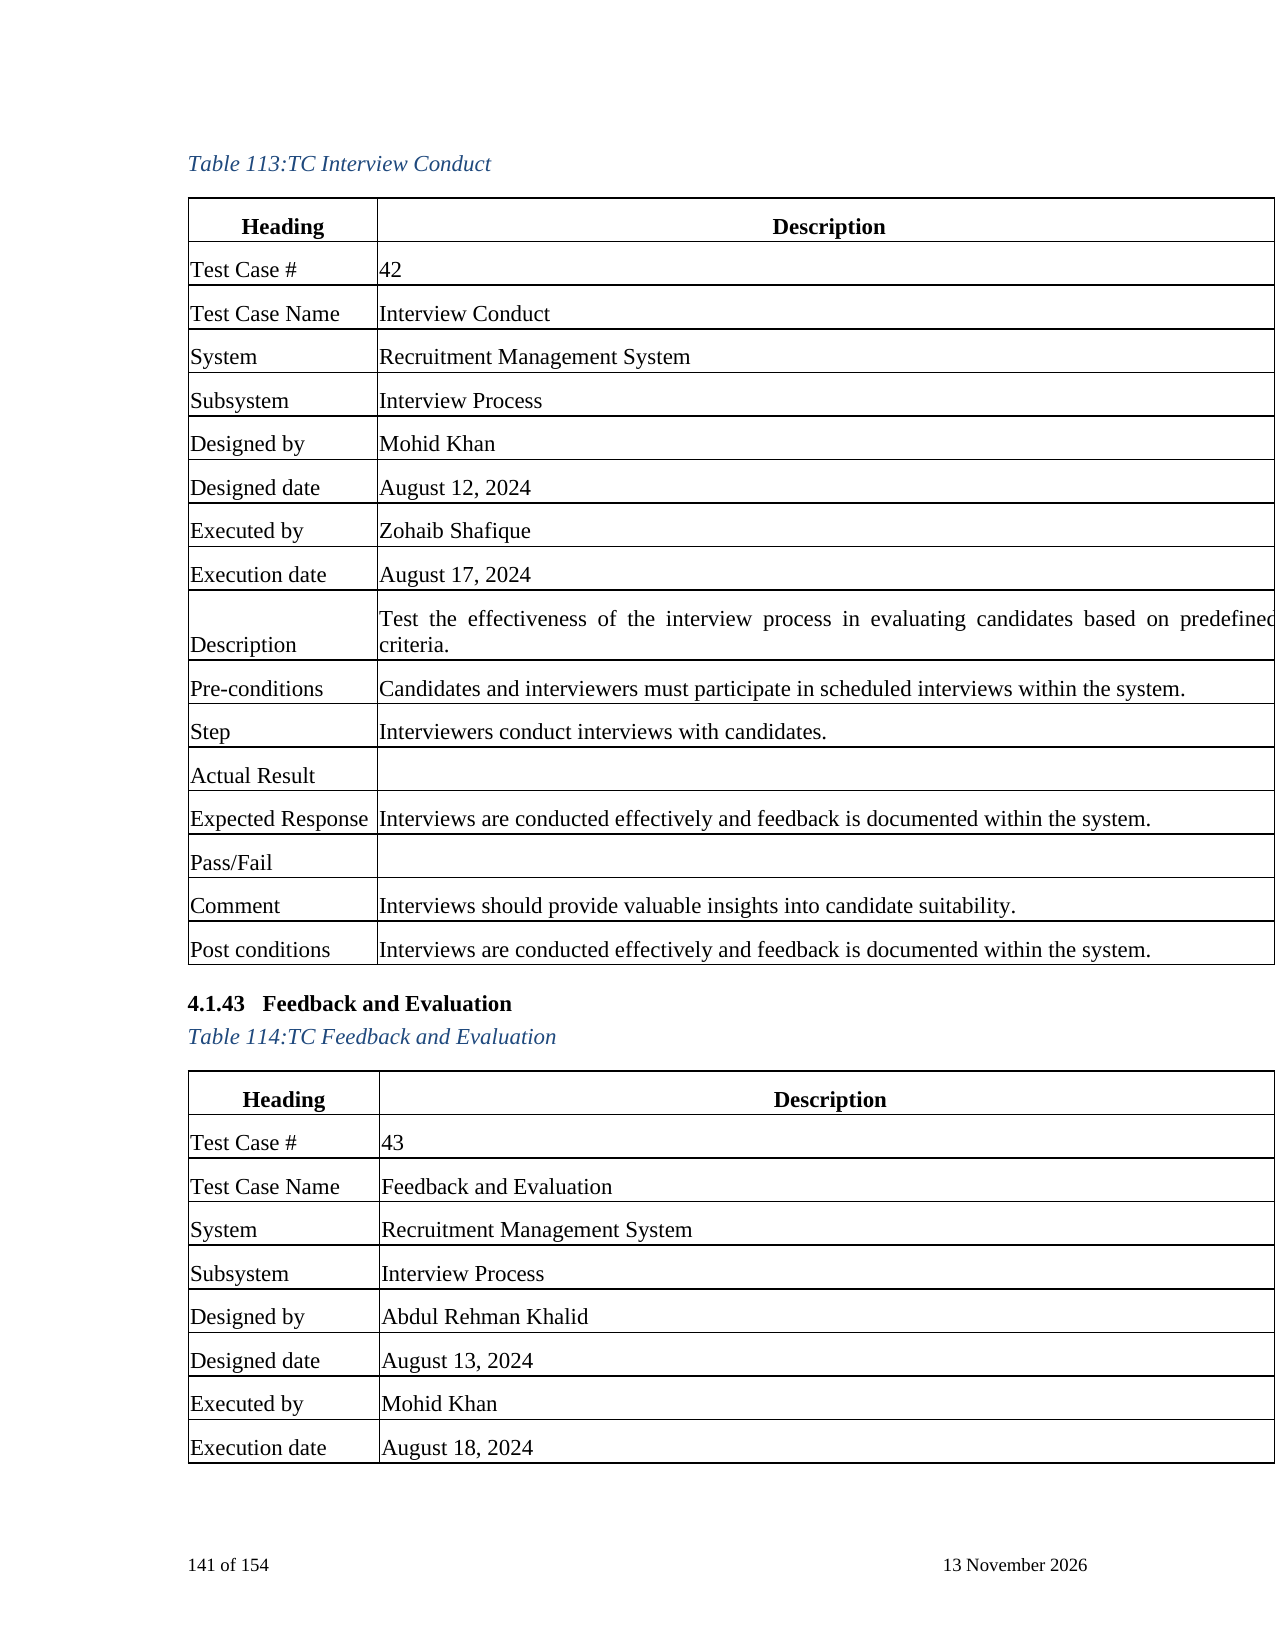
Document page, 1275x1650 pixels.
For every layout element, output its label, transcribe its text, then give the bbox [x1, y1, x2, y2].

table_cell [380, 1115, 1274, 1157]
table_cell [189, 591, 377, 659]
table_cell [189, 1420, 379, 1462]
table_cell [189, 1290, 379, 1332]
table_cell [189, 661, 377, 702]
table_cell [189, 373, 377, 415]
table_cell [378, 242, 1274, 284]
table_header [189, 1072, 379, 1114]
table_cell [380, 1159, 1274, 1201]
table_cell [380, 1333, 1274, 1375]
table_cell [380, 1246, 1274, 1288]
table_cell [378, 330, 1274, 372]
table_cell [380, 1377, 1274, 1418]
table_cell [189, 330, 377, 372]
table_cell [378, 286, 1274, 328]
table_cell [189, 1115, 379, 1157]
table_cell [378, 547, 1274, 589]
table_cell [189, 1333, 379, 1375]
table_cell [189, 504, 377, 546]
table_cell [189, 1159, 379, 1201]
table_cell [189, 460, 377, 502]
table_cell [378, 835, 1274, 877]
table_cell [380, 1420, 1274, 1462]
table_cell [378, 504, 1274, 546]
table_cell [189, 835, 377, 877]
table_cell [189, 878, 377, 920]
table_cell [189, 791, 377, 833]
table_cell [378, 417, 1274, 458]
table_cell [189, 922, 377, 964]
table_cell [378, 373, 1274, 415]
text Table 113:TC Interview Conduct [187, 150, 1087, 176]
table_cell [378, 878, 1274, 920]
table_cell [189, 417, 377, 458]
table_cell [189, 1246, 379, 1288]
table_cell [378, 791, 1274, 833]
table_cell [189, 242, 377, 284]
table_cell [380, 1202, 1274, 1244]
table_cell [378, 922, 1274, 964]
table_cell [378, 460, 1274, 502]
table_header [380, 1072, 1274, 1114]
subtitle Feedback and Evaluation [187, 990, 1087, 1017]
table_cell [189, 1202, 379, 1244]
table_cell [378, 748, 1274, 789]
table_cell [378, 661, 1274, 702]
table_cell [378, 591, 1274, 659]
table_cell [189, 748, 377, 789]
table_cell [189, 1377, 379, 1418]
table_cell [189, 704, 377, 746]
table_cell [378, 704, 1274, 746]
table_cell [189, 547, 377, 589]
text Table 114:TC Feedback and Evaluation [187, 1023, 1087, 1049]
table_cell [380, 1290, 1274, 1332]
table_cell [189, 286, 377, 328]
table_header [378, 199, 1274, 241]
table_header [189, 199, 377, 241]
